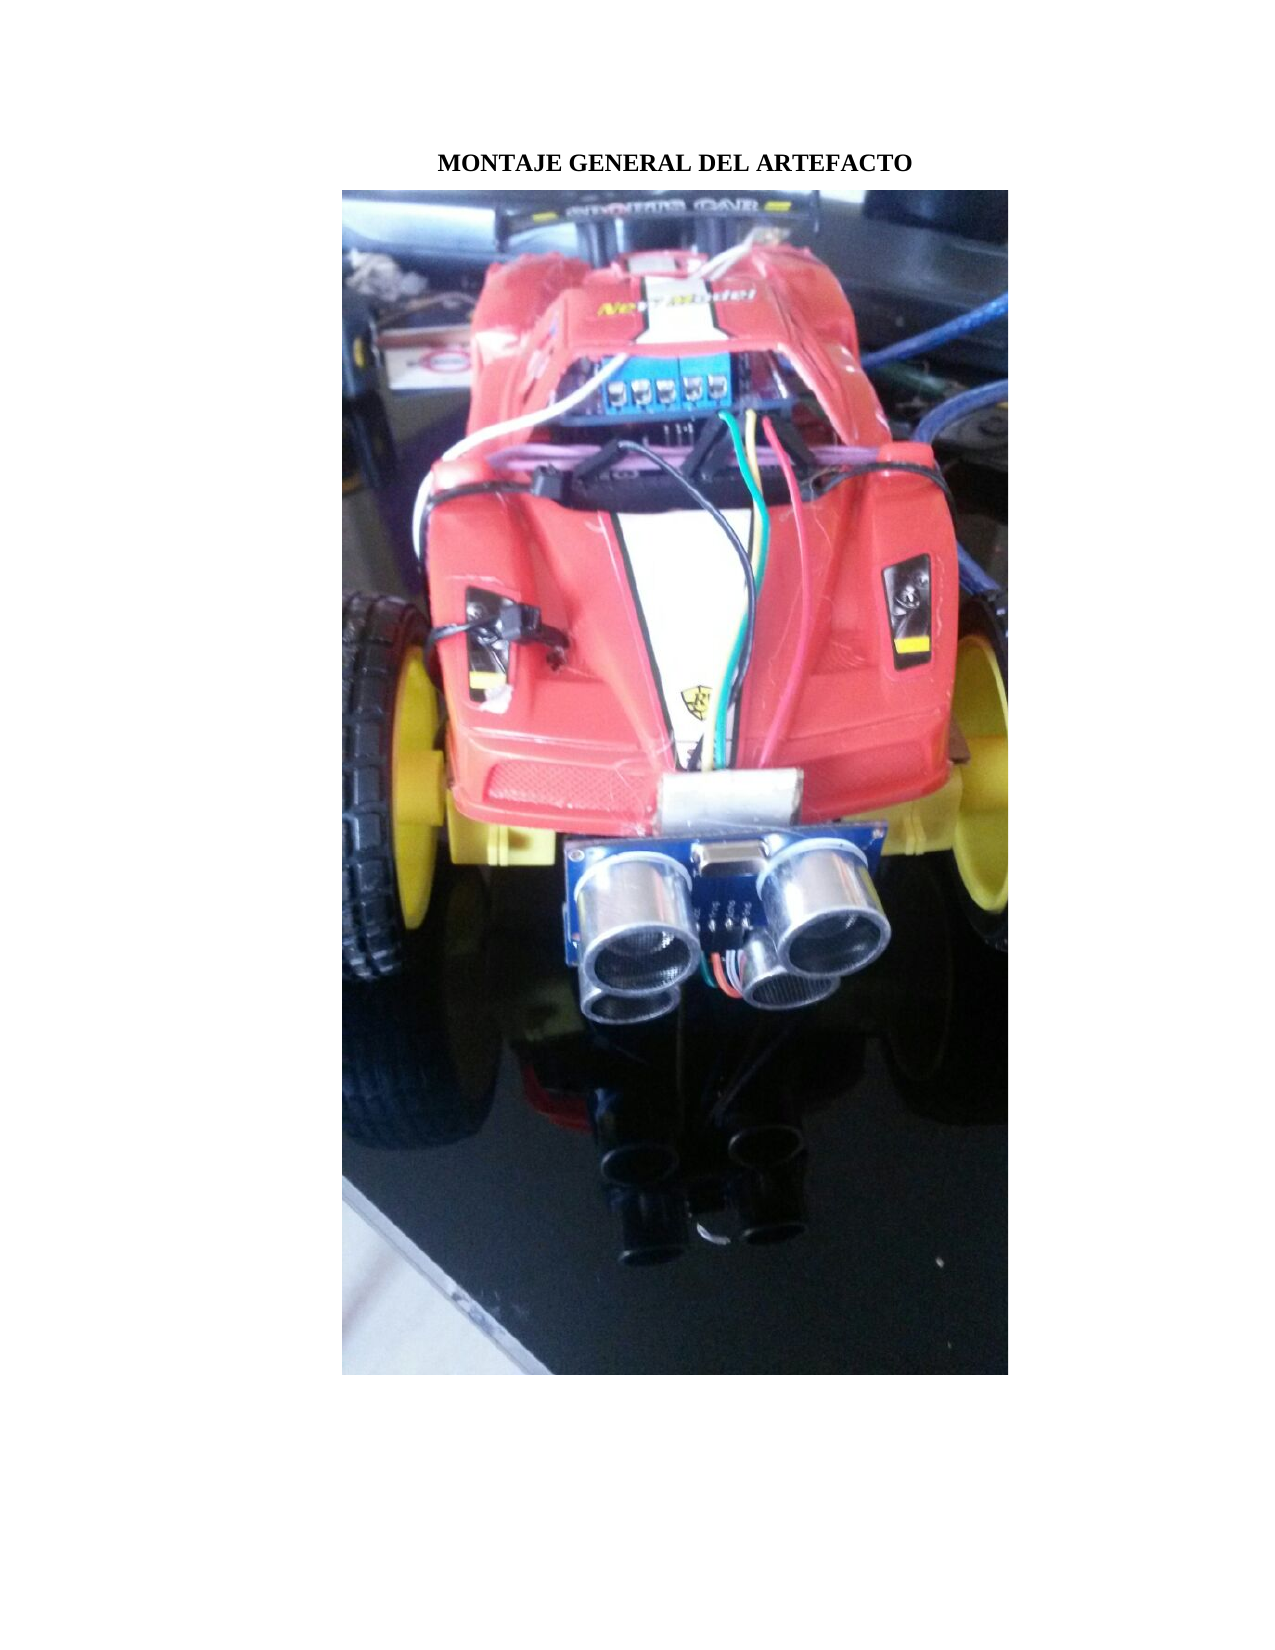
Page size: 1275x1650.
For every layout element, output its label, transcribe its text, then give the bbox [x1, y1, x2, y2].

picture [342, 190, 1009, 1375]
